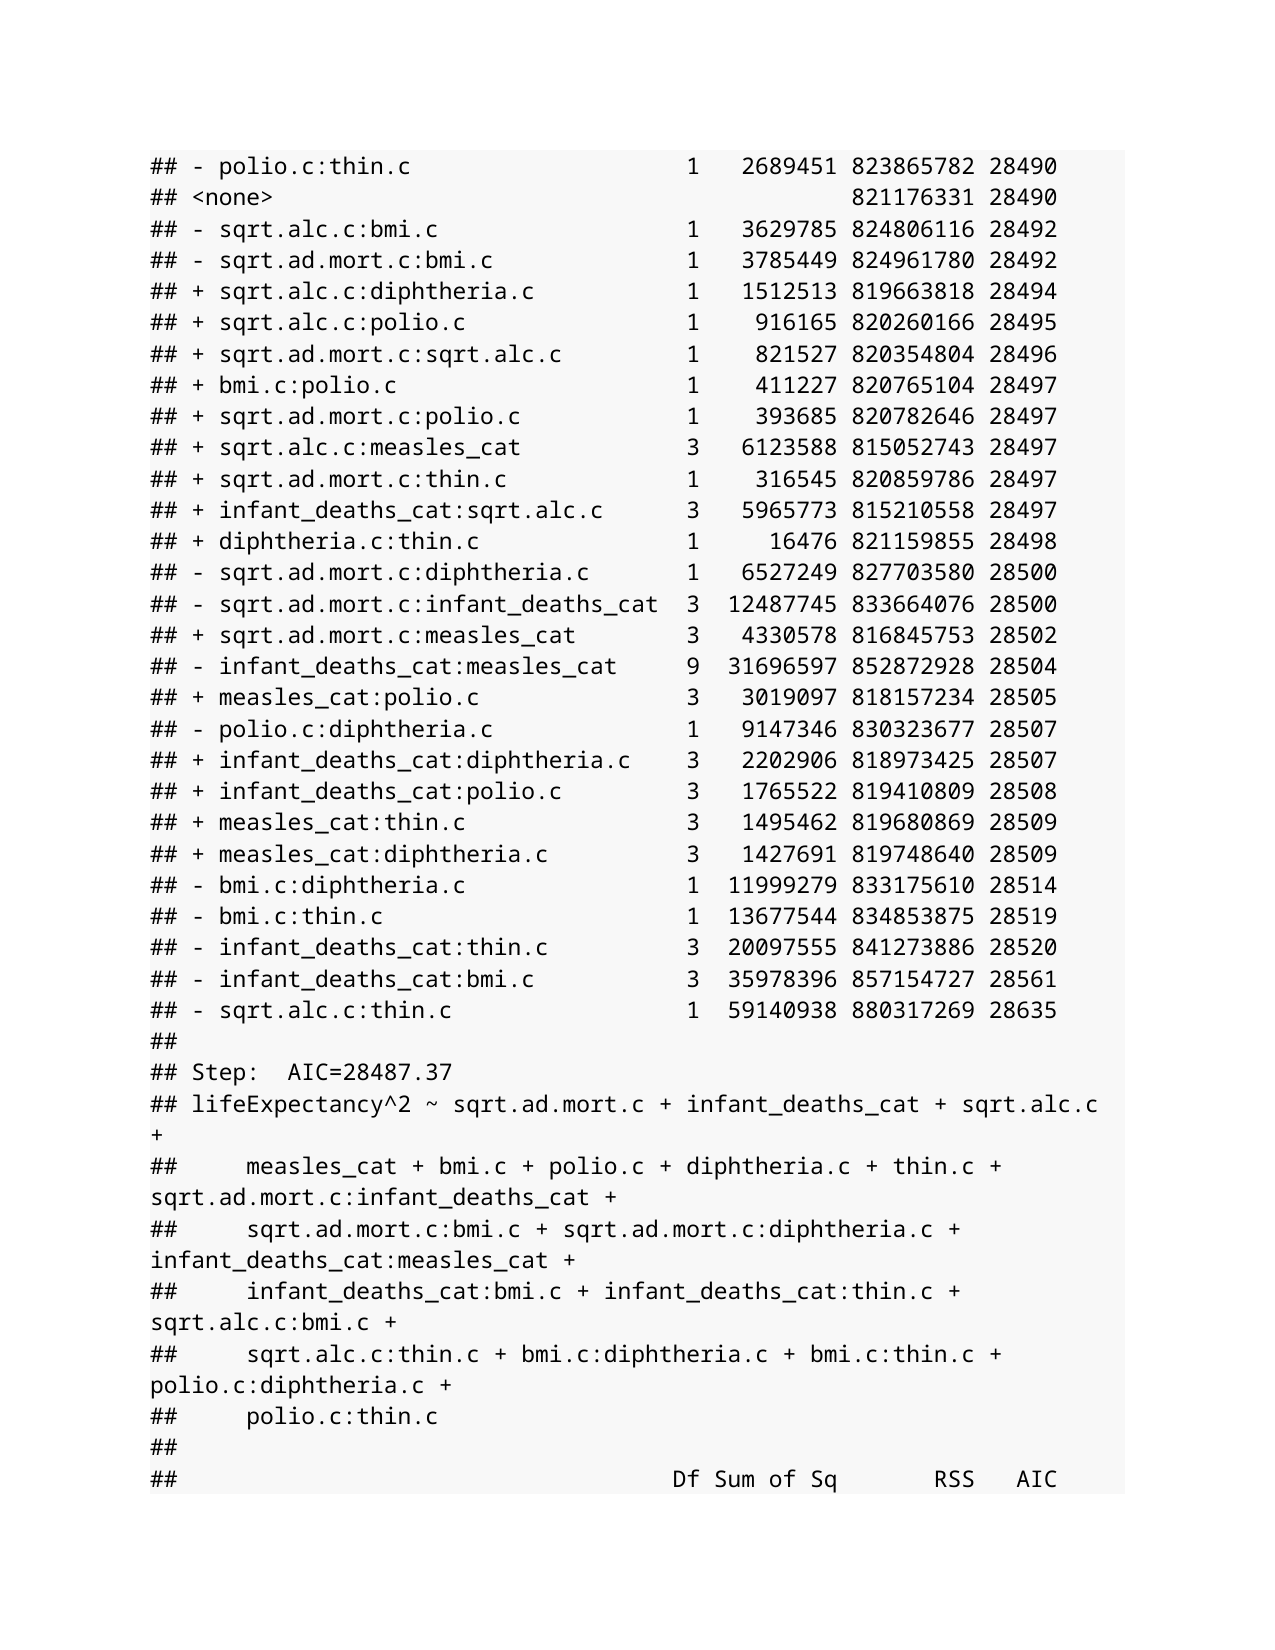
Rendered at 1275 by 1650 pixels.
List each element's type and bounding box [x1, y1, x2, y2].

text [150, 150, 1125, 1494]
